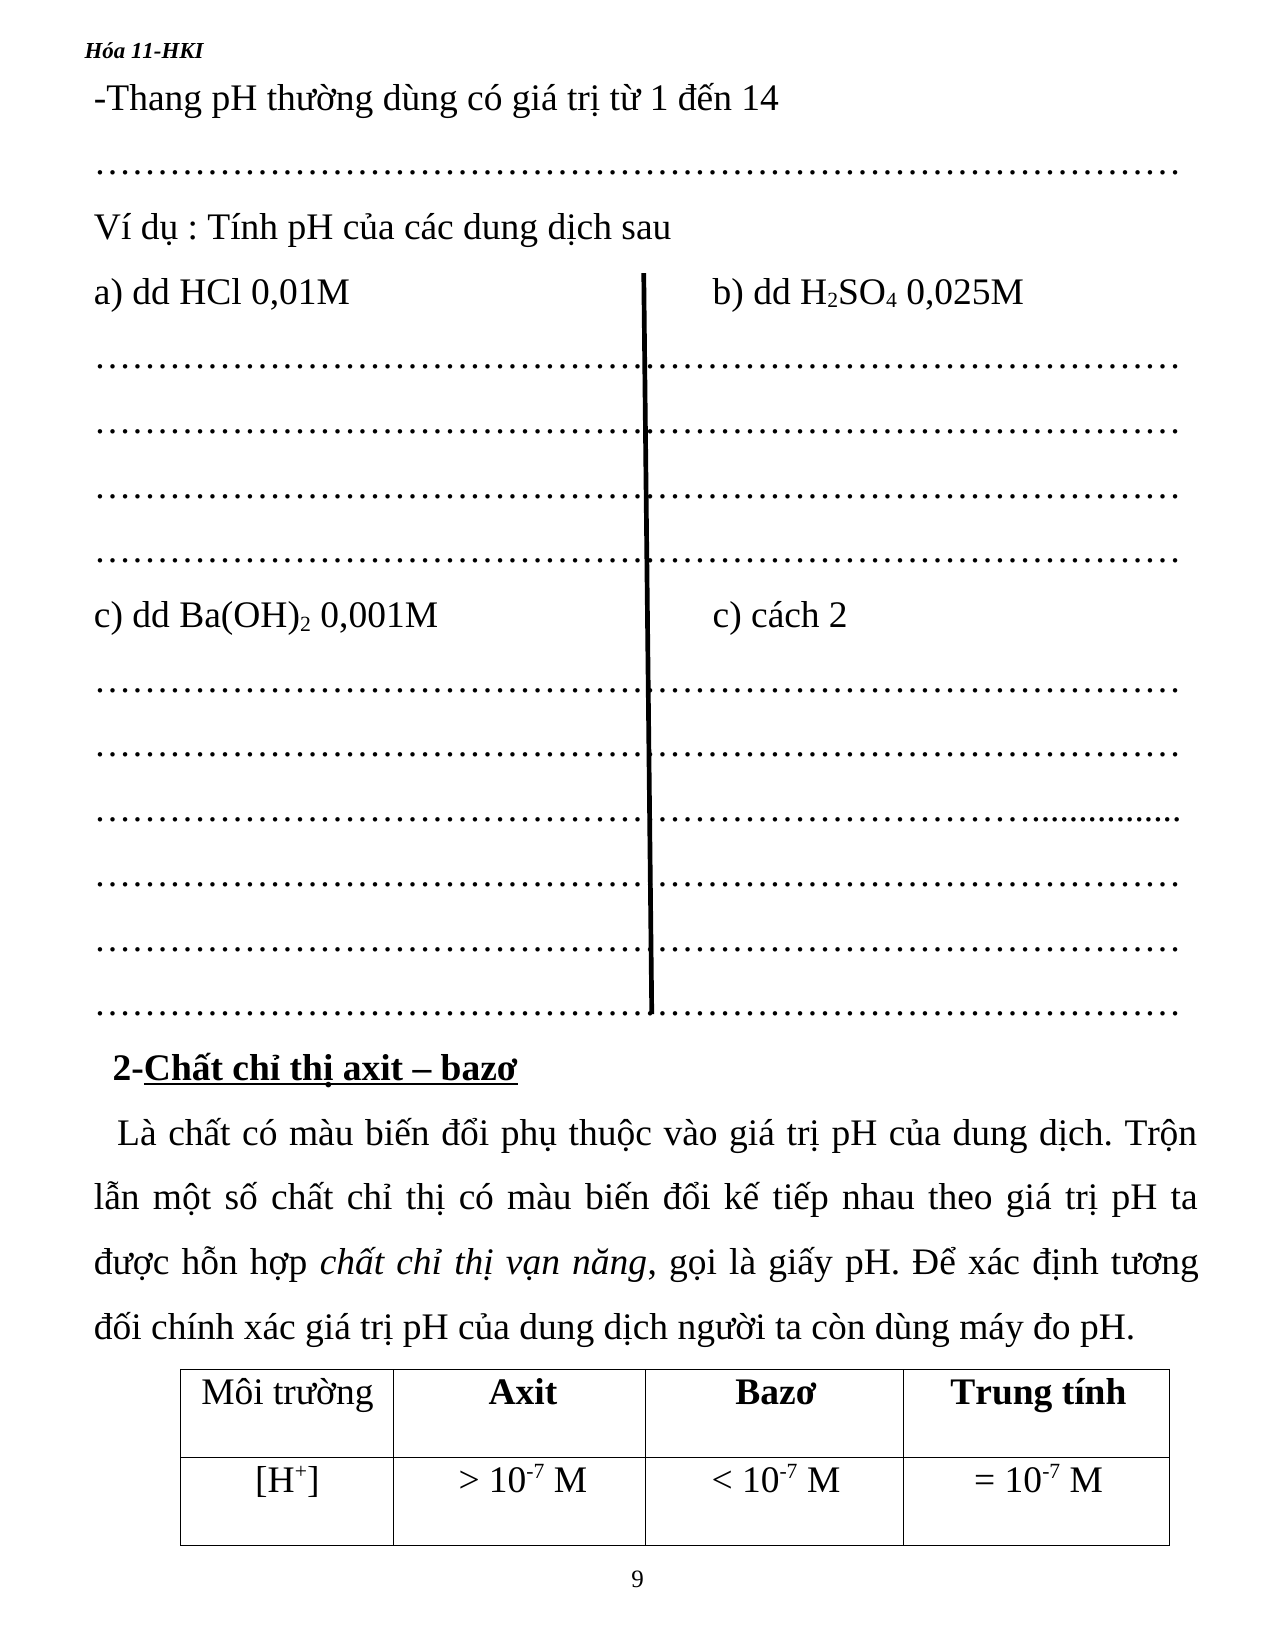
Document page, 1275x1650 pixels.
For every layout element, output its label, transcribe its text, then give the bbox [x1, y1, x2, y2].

table_header Axit [394, 1370, 645, 1457]
table_cell [H+] [181, 1458, 393, 1545]
text ……………………………………………………………………………………………………………………………………………………………………………………………………………………………………… [647, 334, 1200, 506]
table_cell < 10-7 M [646, 1458, 903, 1545]
text ……………………………………………………………………………………………………………………………………………………………………………………………………………………………................ [94, 657, 647, 830]
text …………………………………………………………………………… [94, 140, 1200, 183]
text …………………………………………………………………………… [94, 981, 1200, 1024]
table_header Trung tính [904, 1370, 1169, 1457]
table_cell = 10-7 M [904, 1458, 1169, 1545]
text …………………………………………………………………………… [653, 851, 1200, 894]
text c) dd Ba(OH)2 0,001M c) cách 2 [94, 592, 645, 636]
table_header Bazơ [646, 1370, 903, 1457]
text 2-Chất chỉ thị axit – bazơ [94, 1045, 1200, 1088]
text …………………………………………………………………………… [94, 528, 644, 571]
text ……………………………………………………………………………………………………………………………………………………………………………………………………………………………................ [651, 657, 1200, 830]
text …………………………………………………………………………… [94, 851, 648, 894]
text c) dd Ba(OH)2 0,001M c) cách 2 [650, 592, 1200, 636]
text …………………………………………………………………………… [654, 916, 1200, 959]
text -Thang pH thường dùng có giá trị từ 1 đến 14 [94, 75, 1200, 118]
table_header Môi trường [181, 1370, 393, 1457]
text …………………………………………………………………………… [649, 528, 1200, 571]
text ……………………………………………………………………………………………………………………………………………………………………………………………………………………………………… [94, 334, 643, 506]
text Ví dụ : Tính pH của các dung dịch sau [94, 204, 1200, 247]
text …………………………………………………………………………… [94, 916, 648, 959]
table_cell > 10-7 M [394, 1458, 645, 1545]
text Là chất có màu biến đổi phụ thuộc vào giá trị pH của dung dịch. Trộn lẫn một số chất chỉ thị có màu biến đổi kế tiếp nhau theo giá trị pH ta được hỗn hợp chất chỉ thị vạn năng, gọi là giấy pH. Để xác định tương đối chính xác giá trị pH của dung dịch người ta còn dùng máy đo pH. [94, 1110, 1200, 1347]
text a) dd HCl 0,01M b) dd H2SO4 0,025M [94, 269, 1200, 312]
